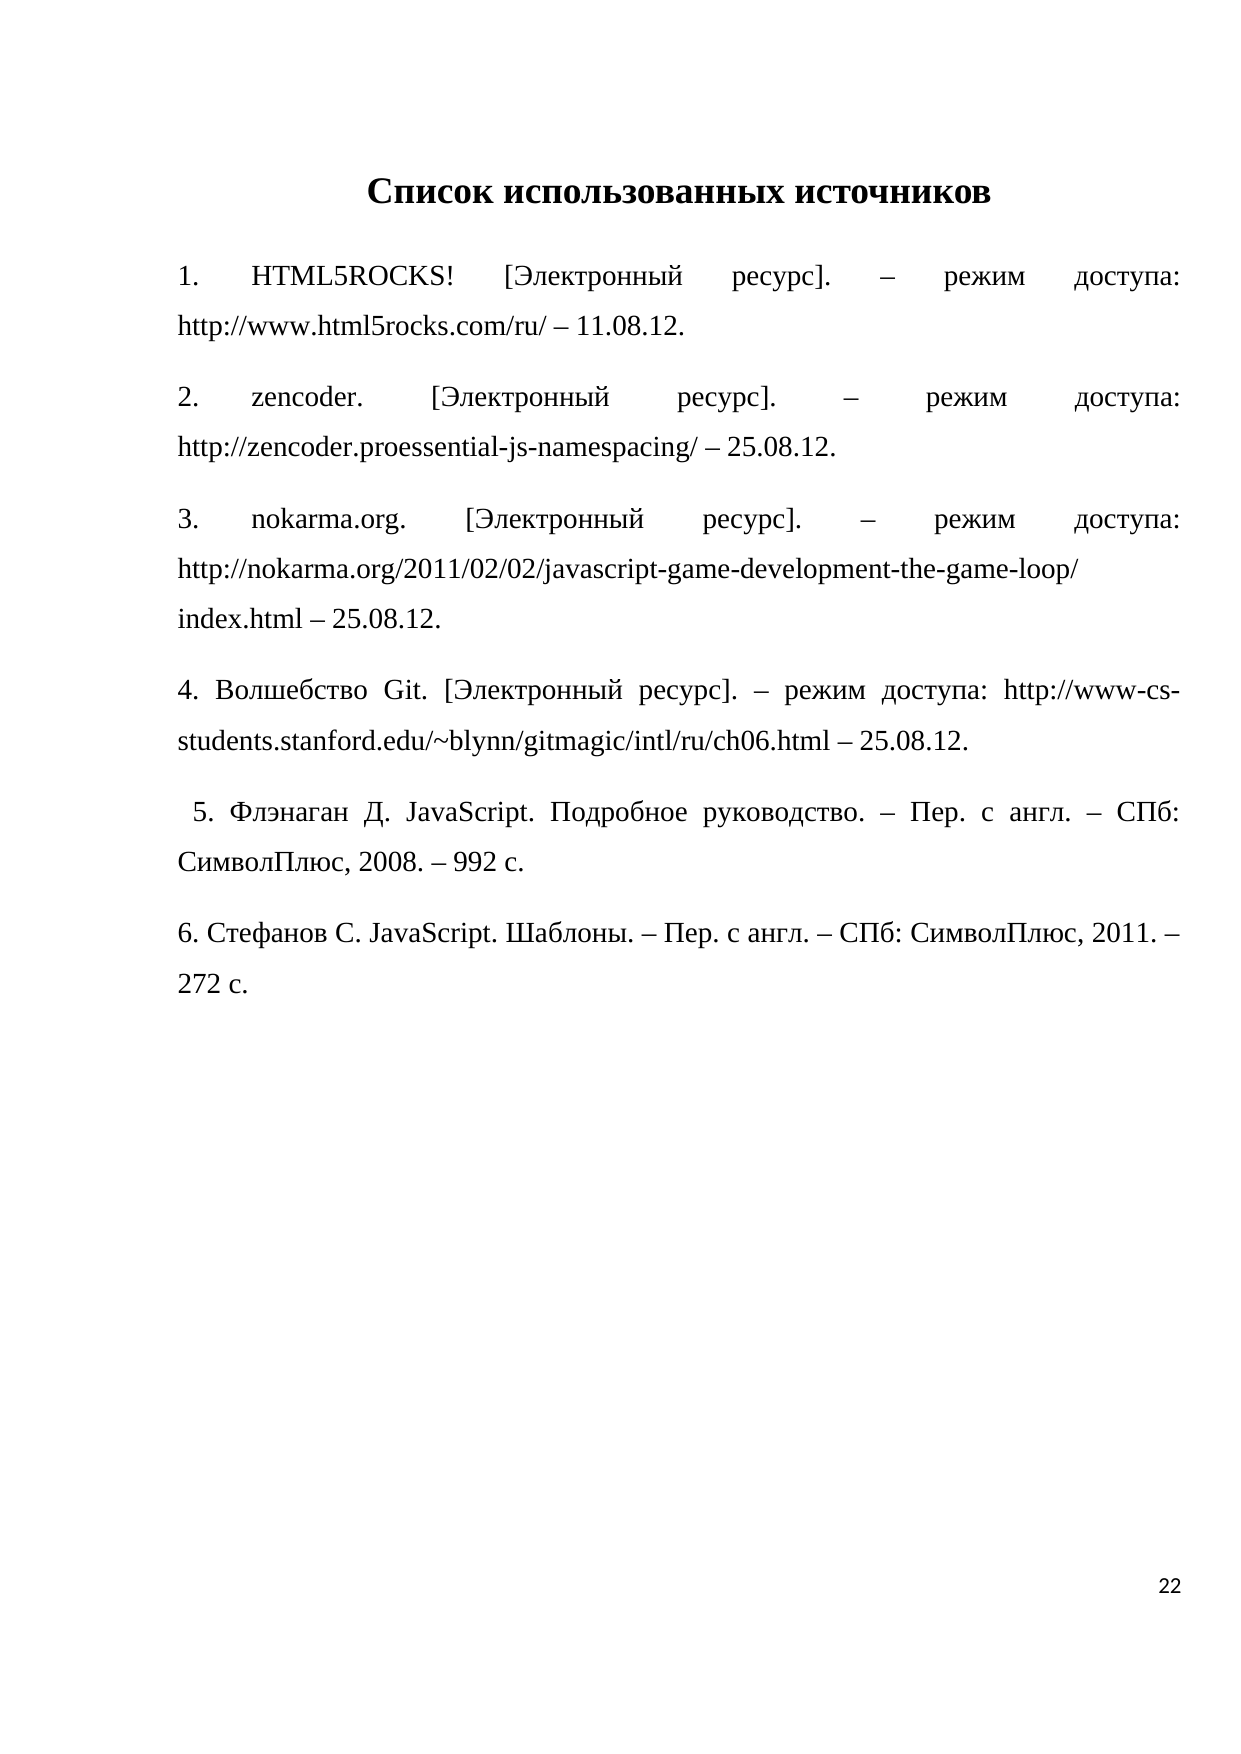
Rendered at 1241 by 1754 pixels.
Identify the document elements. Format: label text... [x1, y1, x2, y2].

text 1. HTML5ROCKS! [Электронный ресурс]. – режим доступа: http://www.html5rocks.com/ru/ – 11.08.12. [177, 258, 1181, 342]
text 3. nokarma.org. [Электронный ресурс]. – режим доступа: http://nokarma.org/2011/02/02/javascript-game-development-the-game-loop/index.html – 25.08.12. [177, 501, 1181, 635]
text 2. zencoder. [Электронный ресурс]. – режим доступа: http://zencoder.proessential-js-namespacing/ – 25.08.12. [177, 379, 1181, 463]
text 5. Флэнаган Д. JavaScript. Подробное руководство. – Пер. с англ. – СПб: СимволПлюс, 2008. – 992 с. [177, 794, 1181, 878]
text 6. Стефанов С. JavaScript. Шаблоны. – Пер. с англ. – СПб: СимволПлюс, 2011. – 272 с. [177, 915, 1181, 999]
subtitle Список использованных источников [177, 168, 1181, 211]
text 4. Волшебство Git. [Электронный ресурс]. – режим доступа: http://www-cs-students.stanford.edu/~blynn/gitmagic/intl/ru/ch06.html – 25.08.12. [177, 672, 1181, 756]
